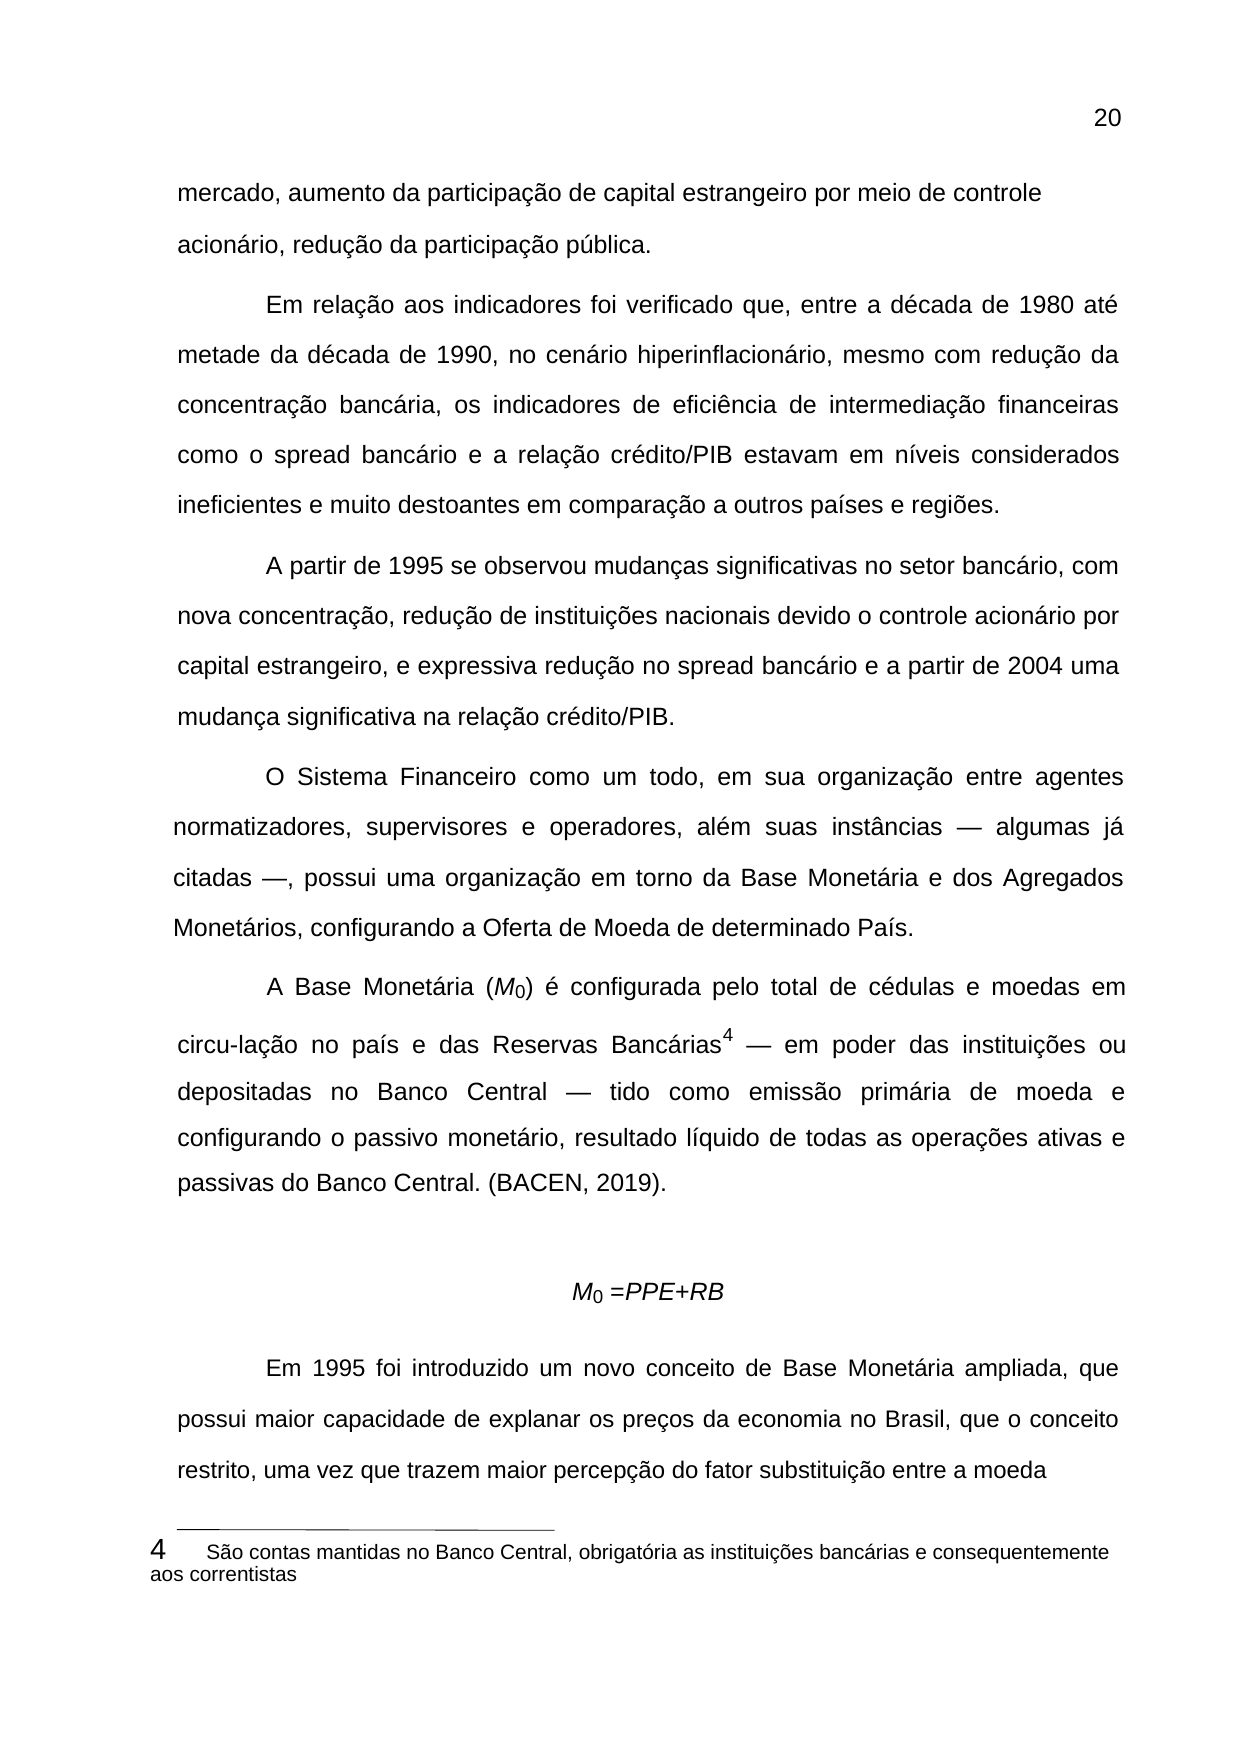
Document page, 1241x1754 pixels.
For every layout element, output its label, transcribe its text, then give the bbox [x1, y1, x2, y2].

text mercado, aumento da participação de capital estrangeiro por meio de controle acionário, redução da participação pública. [177, 178, 1125, 259]
text A partir de 1995 se observou mudanças significativas no setor bancário, com nova concentração, redução de instituições nacionais devido o controle acionário por capital estrangeiro, e expressiva redução no spread bancário e a partir de 2004 uma mudança significativa na relação crédito/PIB. [177, 551, 1121, 730]
text M0 =PPE+RB [150, 1270, 1146, 1307]
text A Base Monetária (M0) é configurada pelo total de cédulas e moedas em circu-lação no país e das Reservas Bancárias4 — em poder das instituições ou depositadas no Banco Central — tido como emissão primária de moeda e configurando o passivo monetário, resultado líquido de todas as operações ativas e passivas do Banco Central. (BACEN, 2019). [177, 965, 1127, 1197]
text O Sistema Financeiro como um todo, em sua organização entre agentes normatizadores, supervisores e operadores, além suas instâncias — algumas já citadas —, possui uma organização em torno da Base Monetária e dos Agregados Monetários, configurando a Oferta de Moeda de determinado País. [173, 762, 1125, 942]
list São contas mantidas no Banco Central, obrigatória as instituições bancárias e consequentemente aos correntistas [150, 1536, 1127, 1586]
text Em relação aos indicadores foi verificado que, entre a década de 1980 até metade da década de 1990, no cenário hiperinflacionário, mesmo com redução da concentração bancária, os indicadores de eficiência de intermediação financeiras como o spread bancário e a relação crédito/PIB estavam em níveis considerados ineficientes e muito destoantes em comparação a outros países e regiões. [177, 290, 1121, 519]
text Em 1995 foi introduzido um novo conceito de Base Monetária ampliada, que possui maior capacidade de explanar os preços da economia no Brasil, que o conceito restrito, uma vez que trazem maior percepção do fator substituição entre a moeda [177, 1354, 1121, 1484]
text 20 [1094, 103, 1127, 132]
